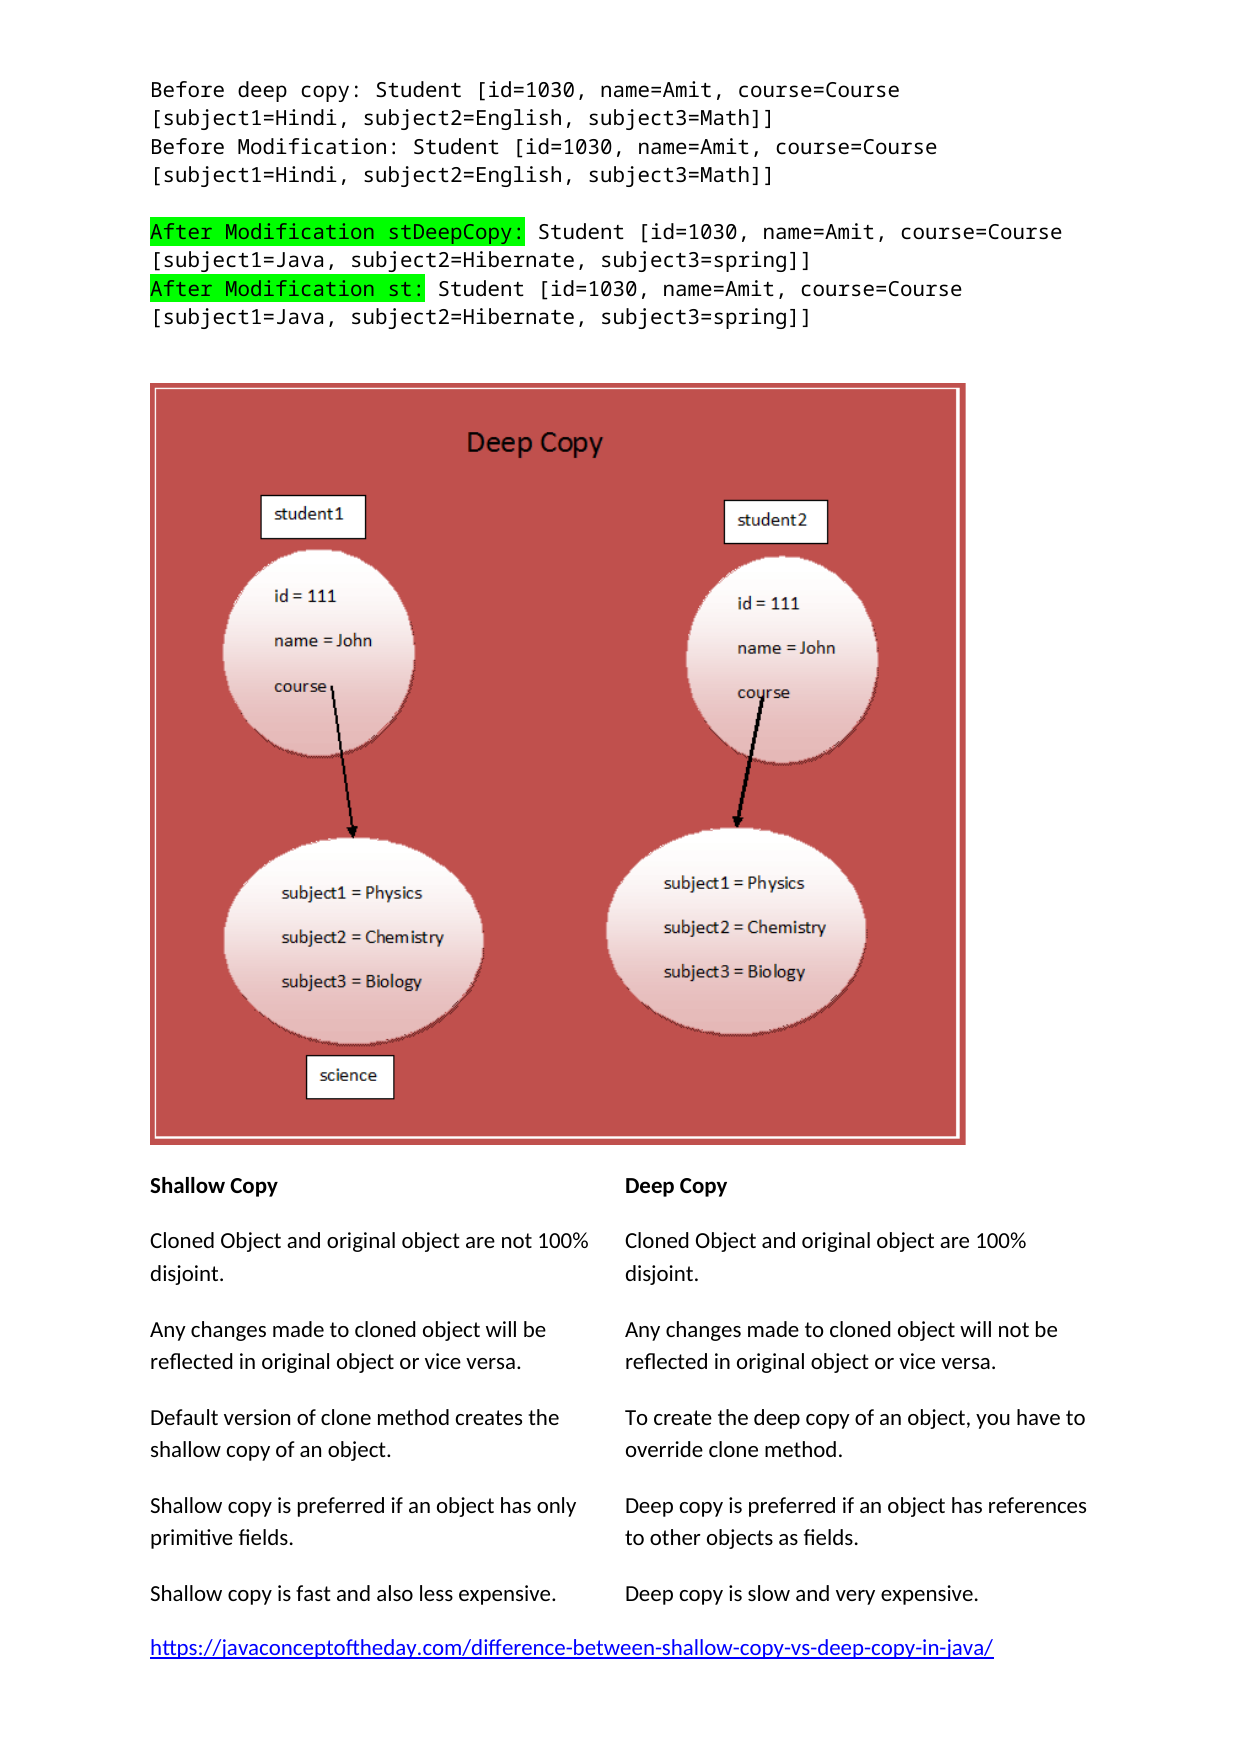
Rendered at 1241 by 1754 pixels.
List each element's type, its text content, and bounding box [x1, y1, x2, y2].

text Before deep copy: Student [id=1030, name=Amit, course=Course [subject1=Hindi, subject2=English, subject3=Math]] [150, 75, 1090, 132]
picture [150, 383, 966, 1145]
table_header Shallow Copy [149, 1169, 623, 1225]
table_cell Deep copy is preferred if an object has references to other objects as fields. [623, 1489, 1098, 1577]
table_cell Any changes made to cloned object will be reflected in original object or vice versa. [149, 1313, 623, 1401]
table_header Deep Copy [623, 1169, 1098, 1225]
table_cell Deep copy is slow and very expensive. [623, 1577, 1098, 1633]
table_cell Cloned Object and original object are not 100% disjoint. [149, 1225, 623, 1313]
table_cell Any changes made to cloned object will not be reflected in original object or vice versa. [623, 1313, 1098, 1401]
text Before Modification: Student [id=1030, name=Amit, course=Course [subject1=Hindi, subject2=English, subject3=Math]] [150, 132, 1090, 189]
table_cell Shallow copy is preferred if an object has only primitive fields. [149, 1489, 623, 1577]
table_cell Cloned Object and original object are 100% disjoint. [623, 1225, 1098, 1313]
text https://javaconceptoftheday.com/difference-between-shallow-copy-vs-deep-copy-in-java/ [150, 1633, 1090, 1661]
text After Modification stDeepCopy: Student [id=1030, name=Amit, course=Course [subject1=Java, subject2=Hibernate, subject3=spring]] [150, 217, 1090, 274]
table_cell To create the deep copy of an object, you have to override clone method. [623, 1401, 1098, 1489]
text After Modification st: Student [id=1030, name=Amit, course=Course [subject1=Java, subject2=Hibernate, subject3=spring]] [150, 274, 1090, 331]
table_cell Shallow copy is fast and also less expensive. [149, 1577, 623, 1633]
table_cell Default version of clone method creates the shallow copy of an object. [149, 1401, 623, 1489]
